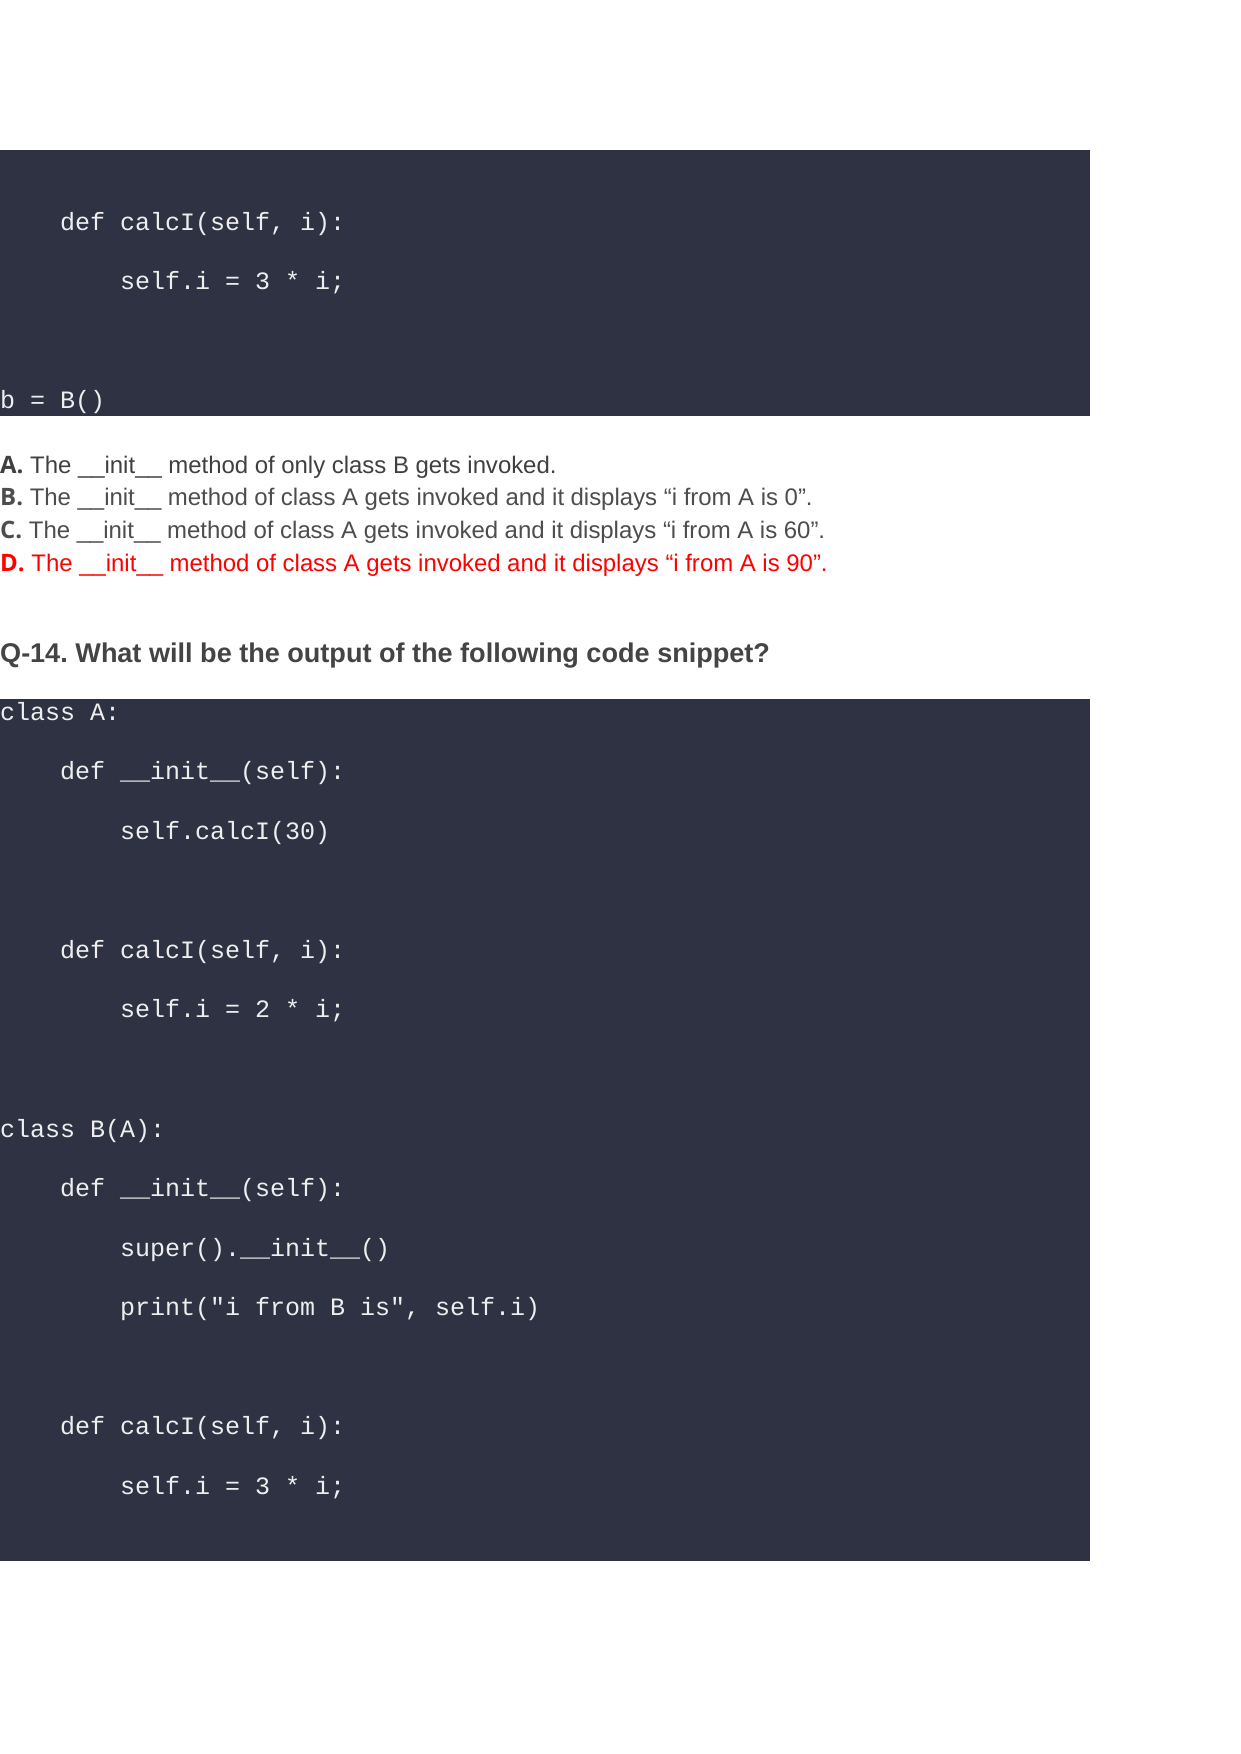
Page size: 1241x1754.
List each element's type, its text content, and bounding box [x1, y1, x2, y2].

text print("i from B is", self.i) [0, 1295, 1090, 1323]
text class A: [0, 699, 1090, 728]
text def calcI(self, i): [0, 937, 1090, 966]
text class B(A): [0, 1116, 1090, 1144]
text def calcI(self, i): [0, 209, 1090, 238]
text A. The __init__ method of only class B gets invoked. B. The __init__ method of class A gets invoked and it displays “i from A is 0”. C. The __init__ method of class A gets invoked and it displays “i from A is 60”. D. The __init__ method of class A gets invoked and it displays “i from A is 90”. [0, 448, 1090, 578]
text def __init__(self): [0, 1176, 1090, 1204]
text super().__init__() [0, 1235, 1090, 1264]
text self.i = 3 * i; [0, 1473, 1090, 1502]
text def calcI(self, i): [0, 1414, 1090, 1442]
text b = B() [0, 388, 1090, 416]
text def __init__(self): [0, 759, 1090, 787]
text Q-14. What will be the output of the following code snippet? [0, 637, 1090, 668]
text self.calcI(30) [0, 818, 1090, 847]
text self.i = 3 * i; [0, 269, 1090, 297]
text self.i = 2 * i; [0, 997, 1090, 1025]
